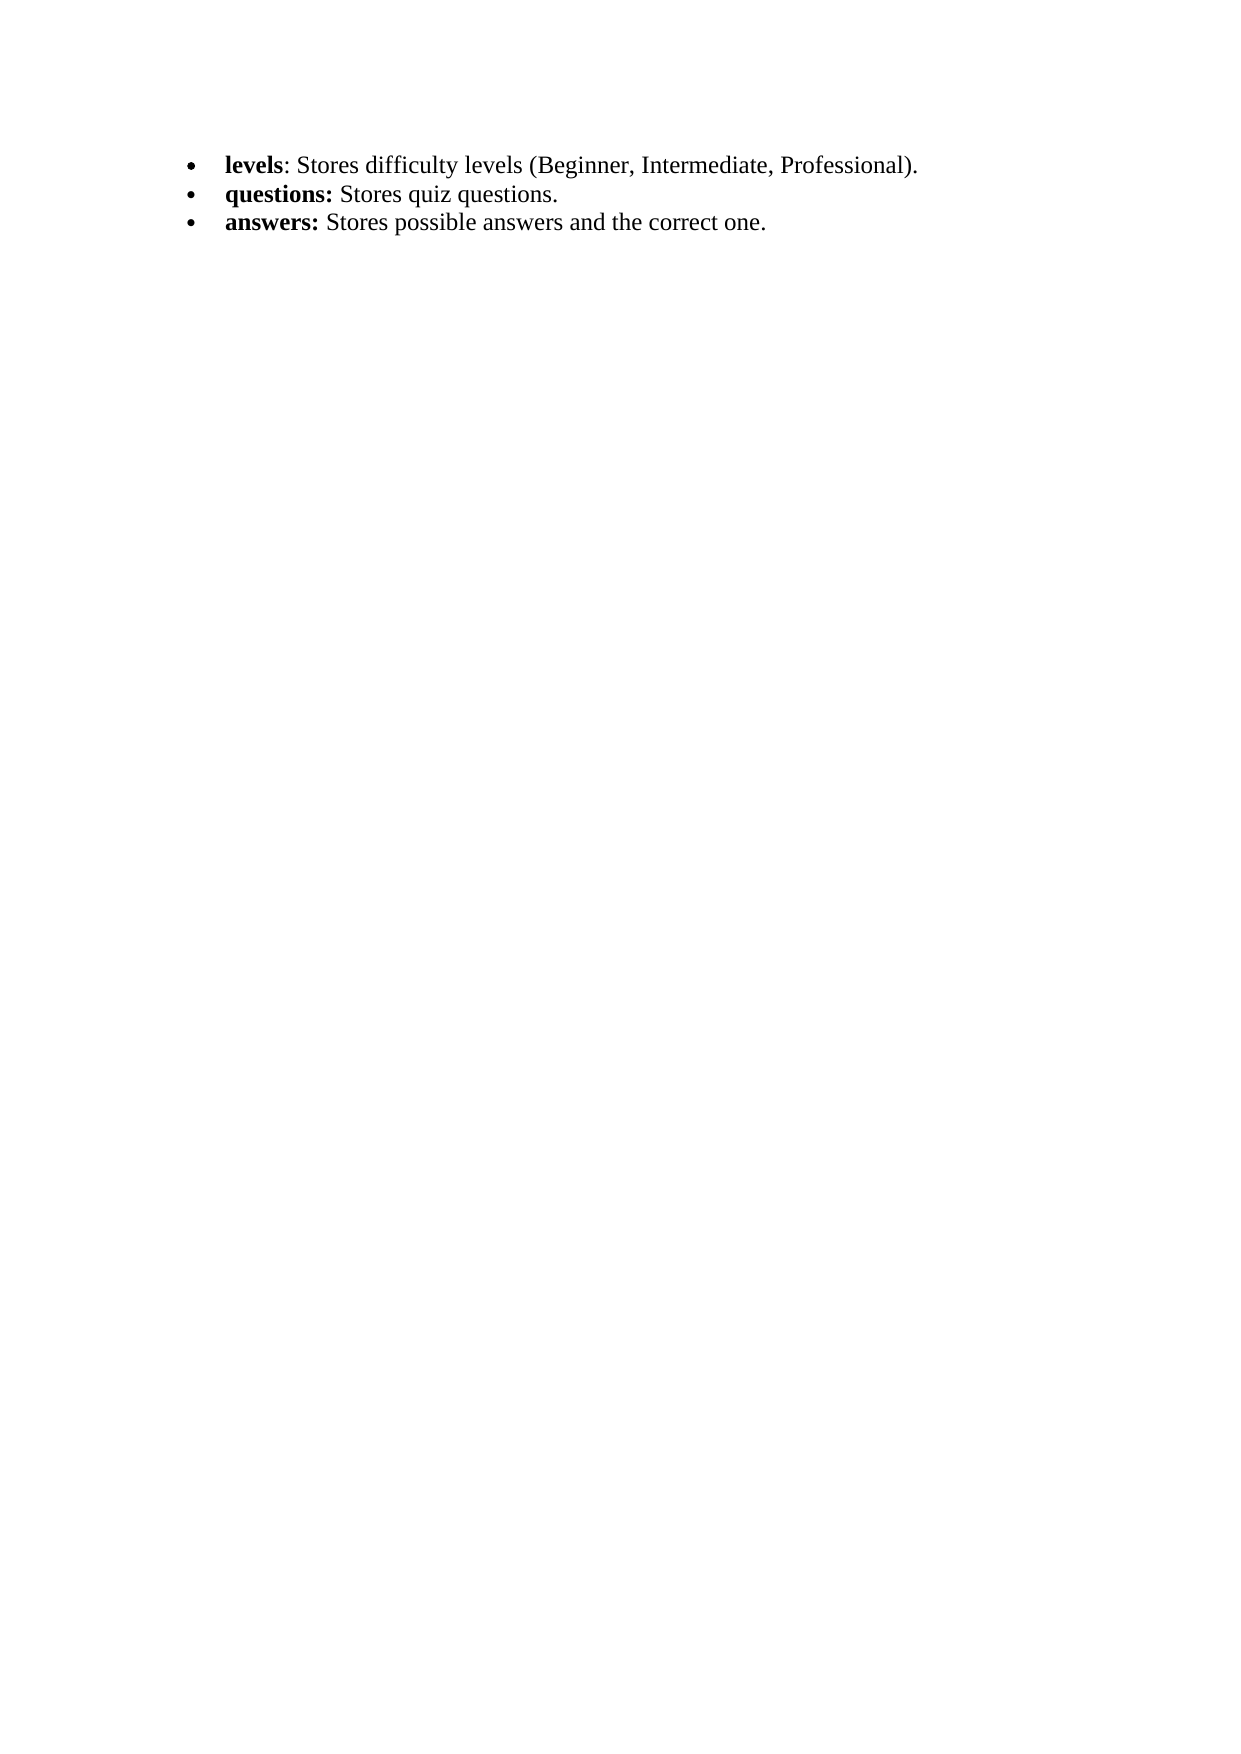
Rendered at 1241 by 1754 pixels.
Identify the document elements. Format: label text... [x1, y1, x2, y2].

list levels: Stores difficulty levels (Beginner, Intermediate, Professional). [187, 150, 1090, 179]
list questions: Stores quiz questions. [187, 179, 1090, 207]
list answers: Stores possible answers and the correct one. [187, 207, 1090, 264]
